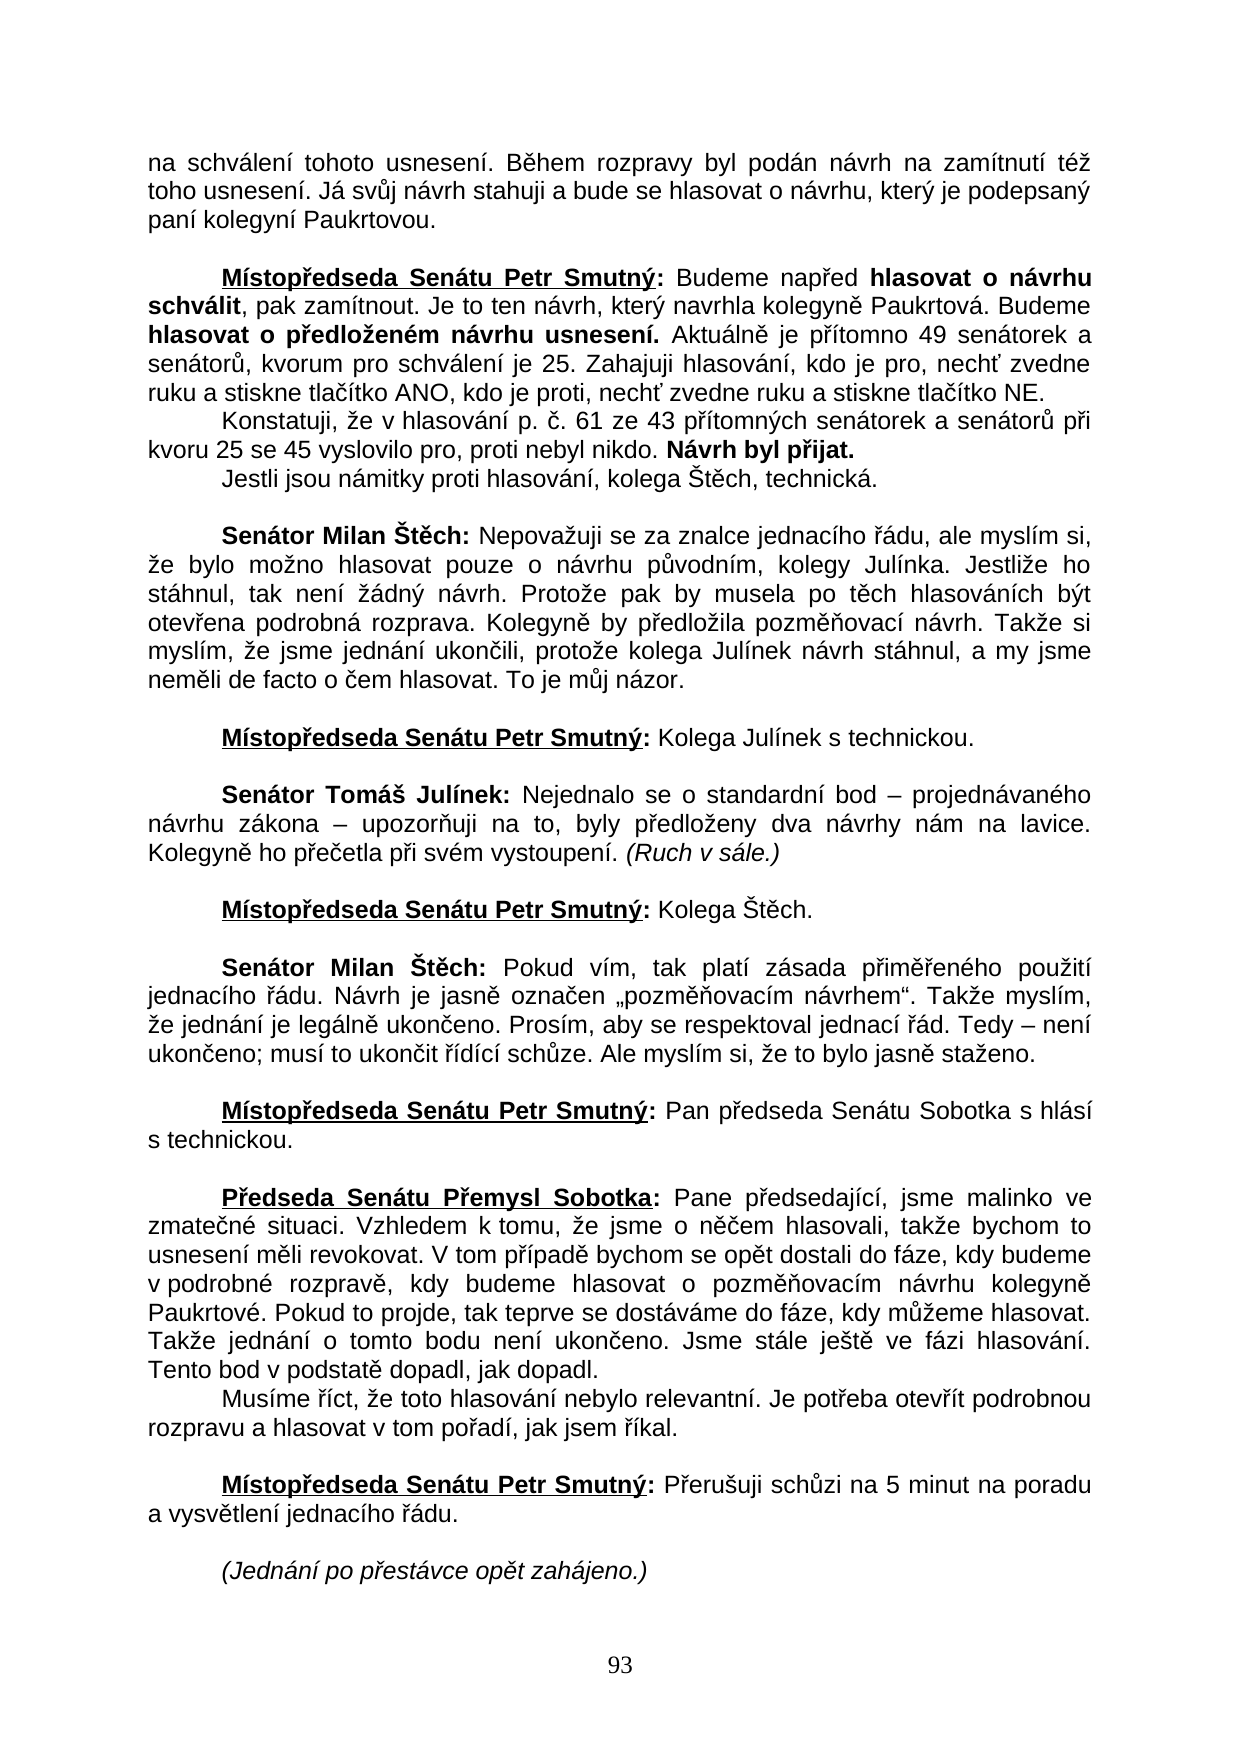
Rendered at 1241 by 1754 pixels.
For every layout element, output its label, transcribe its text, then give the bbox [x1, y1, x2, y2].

text Senátor Milan Štěch: Pokud vím, tak platí zásada přiměřeného použití jednacího řádu. Návrh je jasně označen „pozměňovacím návrhem“. Takže myslím, že jednání je legálně ukončeno. Prosím, aby se respektoval jednací řád. Tedy – není ukončeno; musí to ukončit řídící schůze. Ale myslím si, že to bylo jasně staženo. [148, 953, 1093, 1068]
text Místopředseda Senátu Petr Smutný: Přerušuji schůzi na 5 minut na poradu a vysvětlení jednacího řádu. [148, 1470, 1093, 1528]
text Místopředseda Senátu Petr Smutný: Pan předseda Senátu Sobotka s hlásí s technickou. [148, 1096, 1093, 1154]
text Místopředseda Senátu Petr Smutný: Kolega Štěch. [148, 895, 1093, 924]
text Senátor Milan Štěch: Nepovažuji se za znalce jednacího řádu, ale myslím si, že bylo možno hlasovat pouze o návrhu původním, kolegy Julínka. Jestliže ho stáhnul, tak není žádný návrh. Protože pak by musela po těch hlasováních být otevřena podrobná rozprava. Kolegyně by předložila pozměňovací návrh. Takže si myslím, že jsme jednání ukončili, protože kolega Julínek návrh stáhnul, a my jsme neměli de facto o čem hlasovat. To je můj názor. [148, 521, 1093, 694]
text Senátor Tomáš Julínek: Nejednalo se o standardní bod – projednávaného návrhu zákona – upozorňuji na to, byly předloženy dva návrhy nám na lavice. Kolegyně ho přečetla při svém vystoupení. (Ruch v sále.) [148, 780, 1093, 866]
text Jestli jsou námitky proti hlasování, kolega Štěch, technická. [148, 464, 1093, 493]
text Musíme říct, že toto hlasování nebylo relevantní. Je potřeba otevřít podrobnou rozpravu a hlasovat v tom pořadí, jak jsem říkal. [148, 1384, 1093, 1441]
text Konstatuji, že v hlasování p. č. 61 ze 43 přítomných senátorek a senátorů při kvoru 25 se 45 vyslovilo pro, proti nebyl nikdo. Návrh byl přijat. [148, 406, 1093, 464]
text (Jednání po přestávce opět zahájeno.) [148, 1556, 1093, 1585]
text Místopředseda Senátu Petr Smutný: Budeme napřed hlasovat o návrhu schválit, pak zamítnout. Je to ten návrh, který navrhla kolegyně Paukrtová. Budeme hlasovat o předloženém návrhu usnesení. Aktuálně je přítomno 49 senátorek a senátorů, kvorum pro schválení je 25. Zahajuji hlasování, kdo je pro, nechť zvedne ruku a stiskne tlačítko ANO, kdo je proti, nechť zvedne ruku a stiskne tlačítko NE. [148, 263, 1093, 406]
text Předseda Senátu Přemysl Sobotka: Pane předsedající, jsme malinko ve zmatečné situaci. Vzhledem k tomu, že jsme o něčem hlasovali, takže bychom to usnesení měli revokovat. V tom případě bychom se opět dostali do fáze, kdy budeme v podrobné rozpravě, kdy budeme hlasovat o pozměňovacím návrhu kolegyně Paukrtové. Pokud to projde, tak teprve se dostáváme do fáze, kdy můžeme hlasovat. Takže jednání o tomto bodu není ukončeno. Jsme stále ještě ve fázi hlasování. Tento bod v podstatě dopadl, jak dopadl. [148, 1183, 1093, 1384]
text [148, 148, 1093, 234]
text Místopředseda Senátu Petr Smutný: Kolega Julínek s technickou. [148, 723, 1093, 751]
